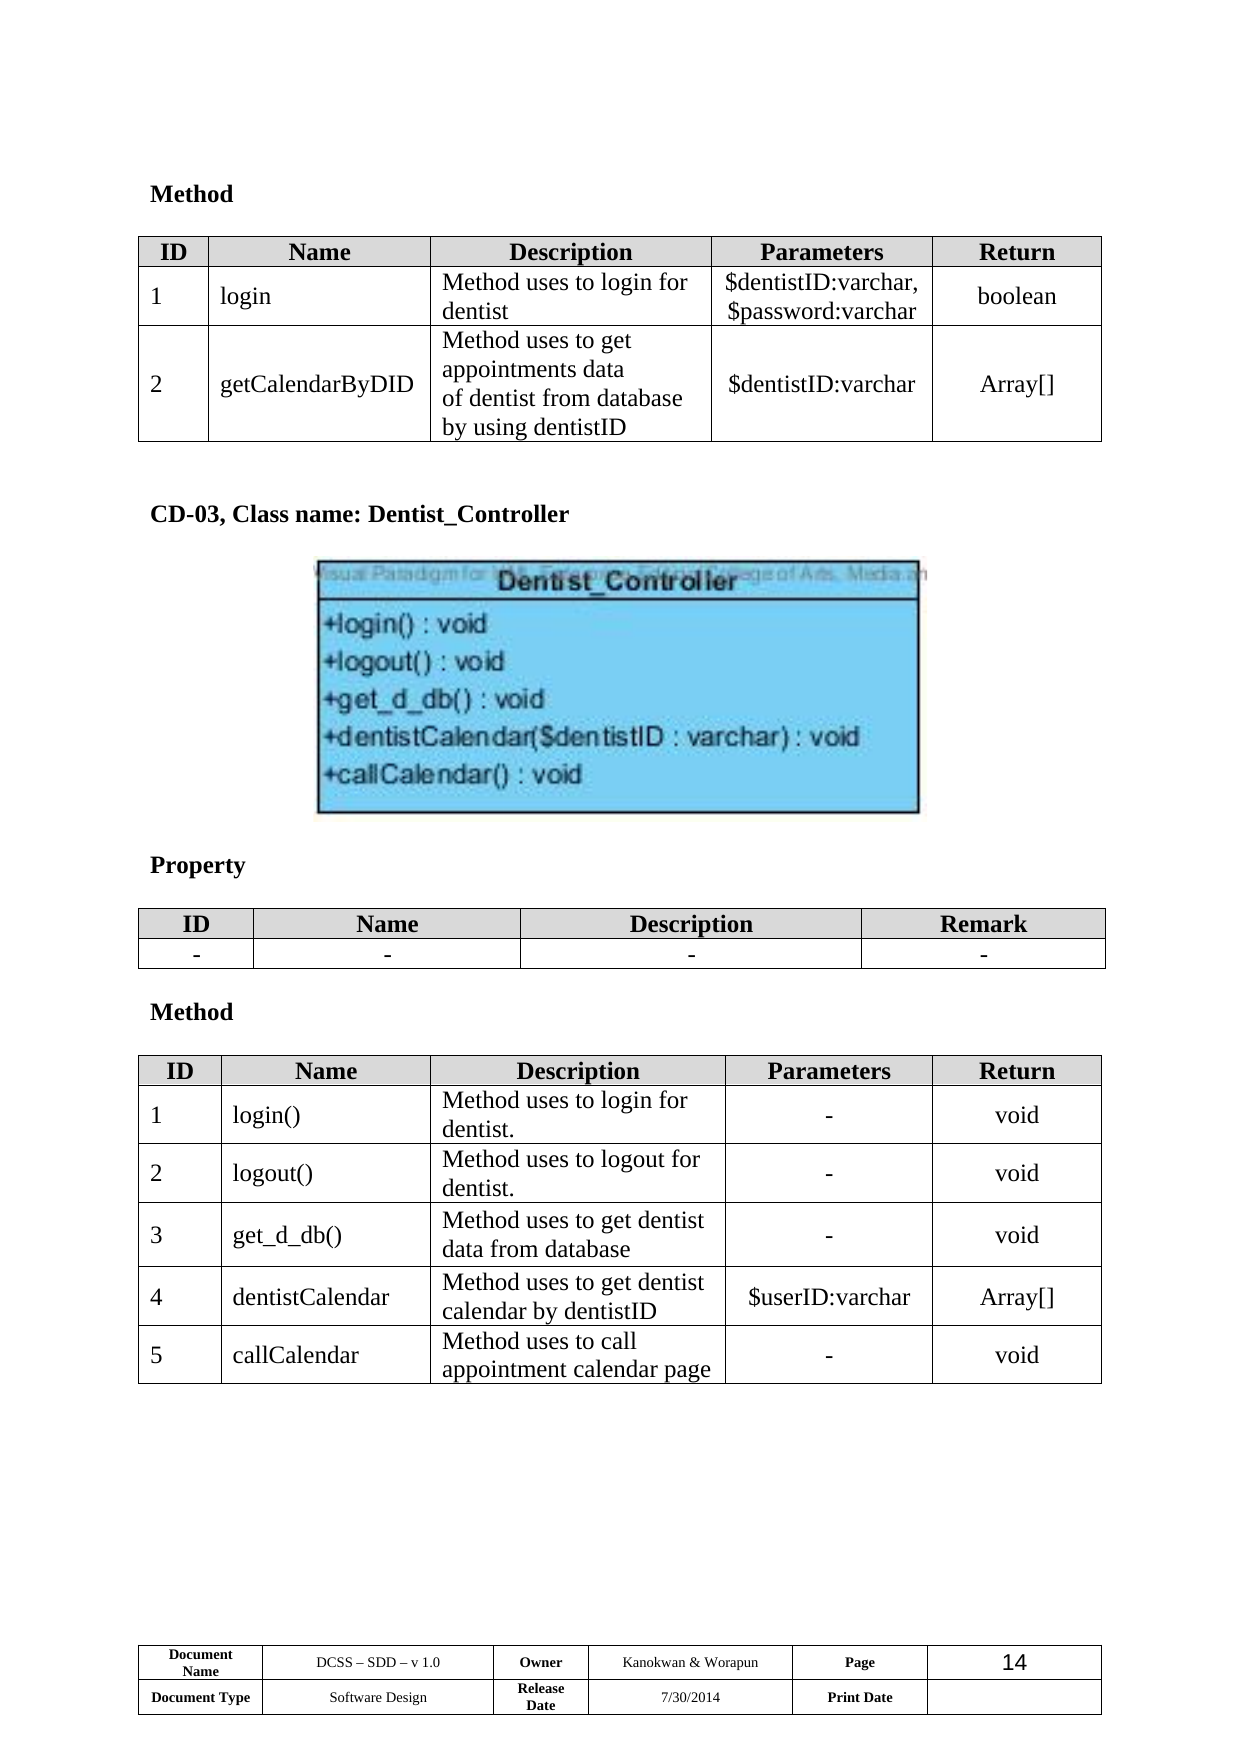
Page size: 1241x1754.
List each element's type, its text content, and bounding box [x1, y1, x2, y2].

table_cell - [726, 1086, 932, 1143]
table_cell 5 [139, 1326, 221, 1383]
table_cell Method uses to get appointments data of dentist from database by using dentistID [431, 326, 711, 441]
table_header ID [139, 237, 208, 266]
table_header Description [431, 1056, 725, 1084]
table_header Parameters [712, 237, 932, 266]
table_cell $userID:varchar [726, 1267, 932, 1325]
table_cell - [254, 939, 520, 967]
table_cell void [933, 1326, 1101, 1383]
table_cell 2 [139, 1144, 221, 1202]
table_cell 1 [139, 1086, 221, 1143]
table_cell 4 [139, 1267, 221, 1325]
text Method [150, 997, 1090, 1026]
table_cell - [139, 939, 253, 967]
table_cell Method uses to get dentist data from database [431, 1203, 725, 1266]
table_cell boolean [933, 267, 1101, 324]
table_header Name [209, 237, 430, 266]
table_cell callCalendar [222, 1326, 430, 1383]
table_cell login() [222, 1086, 430, 1143]
table_cell Method uses to login for dentist. [431, 1086, 725, 1143]
table_cell - [521, 939, 861, 967]
table_header Description [431, 237, 711, 266]
table_header Name [254, 909, 520, 938]
table_cell Method uses to get dentist calendar by dentistID [431, 1267, 725, 1325]
table_header Parameters [726, 1056, 932, 1084]
text CD-03, Class name: Dentist_Controller [150, 499, 1090, 528]
table_cell login [209, 267, 430, 324]
table_cell $dentistID:varchar [712, 326, 932, 441]
table_cell void [933, 1086, 1101, 1143]
table_cell - [862, 939, 1105, 967]
table_cell - [726, 1203, 932, 1266]
table_cell 1 [139, 267, 208, 324]
table_cell Method uses to logout for dentist. [431, 1144, 725, 1202]
table_cell Array[] [933, 1267, 1101, 1325]
table_header Remark [862, 909, 1105, 938]
table_cell Method uses to login for dentist [431, 267, 711, 324]
table_cell $dentistID:varchar,$password:varchar [712, 267, 932, 324]
picture [313, 556, 928, 822]
table_cell void [933, 1203, 1101, 1266]
table_cell get_d_db() [222, 1203, 430, 1266]
table_header Description [521, 909, 861, 938]
table_header Return [933, 1056, 1101, 1084]
table_cell - [726, 1144, 932, 1202]
table_cell - [726, 1326, 932, 1383]
table_cell logout() [222, 1144, 430, 1202]
text Method [150, 179, 1090, 207]
table_header Name [222, 1056, 430, 1084]
table_header ID [139, 1056, 221, 1084]
table_header Return [933, 237, 1101, 266]
table_cell 2 [139, 326, 208, 441]
table_cell void [933, 1144, 1101, 1202]
table_cell Method uses to call appointment calendar page [431, 1326, 725, 1383]
table_header ID [139, 909, 253, 938]
table_cell dentistCalendar [222, 1267, 430, 1325]
table_cell 3 [139, 1203, 221, 1266]
table_cell Array[] [933, 326, 1101, 441]
table_cell getCalendarByDID [209, 326, 430, 441]
text Property [150, 850, 1090, 879]
